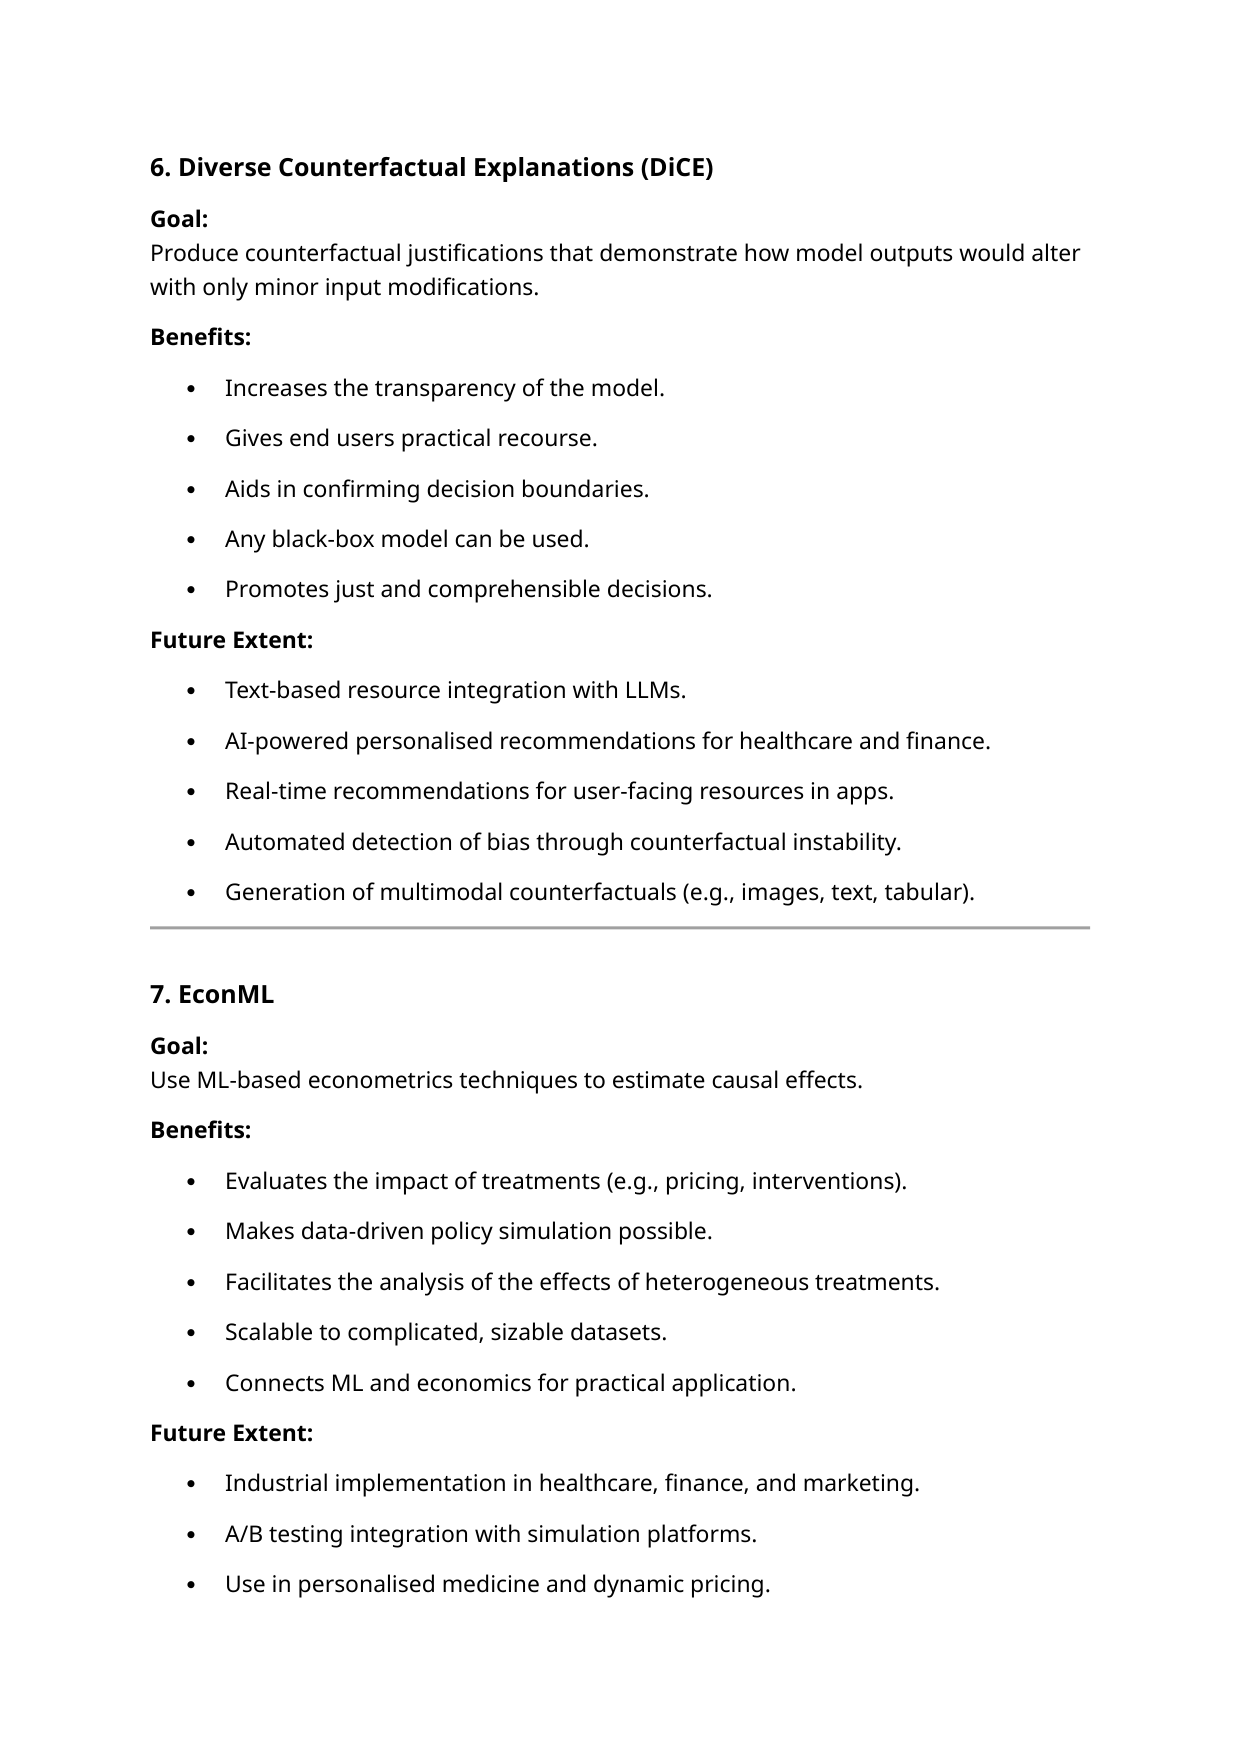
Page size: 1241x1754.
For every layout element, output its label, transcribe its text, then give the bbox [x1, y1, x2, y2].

list AI-powered personalised recommendations for healthcare and finance. [187, 725, 1090, 756]
list Text-based resource integration with LLMs. [187, 674, 1090, 706]
list Aids in confirming decision boundaries. [187, 473, 1090, 504]
text Future Extent: [150, 624, 1090, 655]
list Use in personalised medicine and dynamic pricing. [187, 1568, 1090, 1599]
list Gives end users practical recourse. [187, 422, 1090, 453]
text Benefits: [150, 321, 1090, 353]
list Scalable to complicated, sizable datasets. [187, 1316, 1090, 1347]
text Goal: Produce counterfactual justifications that demonstrate how model outputs would alter with only minor input modifications. [150, 203, 1090, 302]
text Future Extent: [150, 1417, 1090, 1448]
text 6. Diverse Counterfactual Explanations (DiCE) [150, 150, 1090, 184]
list Any black-box model can be used. [187, 523, 1090, 554]
list Connects ML and economics for practical application. [187, 1366, 1090, 1398]
list Industrial implementation in healthcare, finance, and marketing. [187, 1467, 1090, 1498]
list Makes data-driven policy simulation possible. [187, 1215, 1090, 1246]
list Automated detection of bias through counterfactual instability. [187, 826, 1090, 857]
text 7. EconML [150, 977, 1090, 1011]
list Increases the transparency of the model. [187, 372, 1090, 403]
list Promotes just and comprehensible decisions. [187, 573, 1090, 605]
text Goal: Use ML-based econometrics techniques to estimate causal effects. [150, 1030, 1090, 1095]
list Evaluates the impact of treatments (e.g., pricing, interventions). [187, 1165, 1090, 1196]
list Real-time recommendations for user-facing resources in apps. [187, 775, 1090, 806]
list Generation of multimodal counterfactuals (e.g., images, text, tabular). [187, 876, 1090, 907]
list A/B testing integration with simulation platforms. [187, 1518, 1090, 1549]
list Facilitates the analysis of the effects of heterogeneous treatments. [187, 1266, 1090, 1297]
text Benefits: [150, 1114, 1090, 1146]
